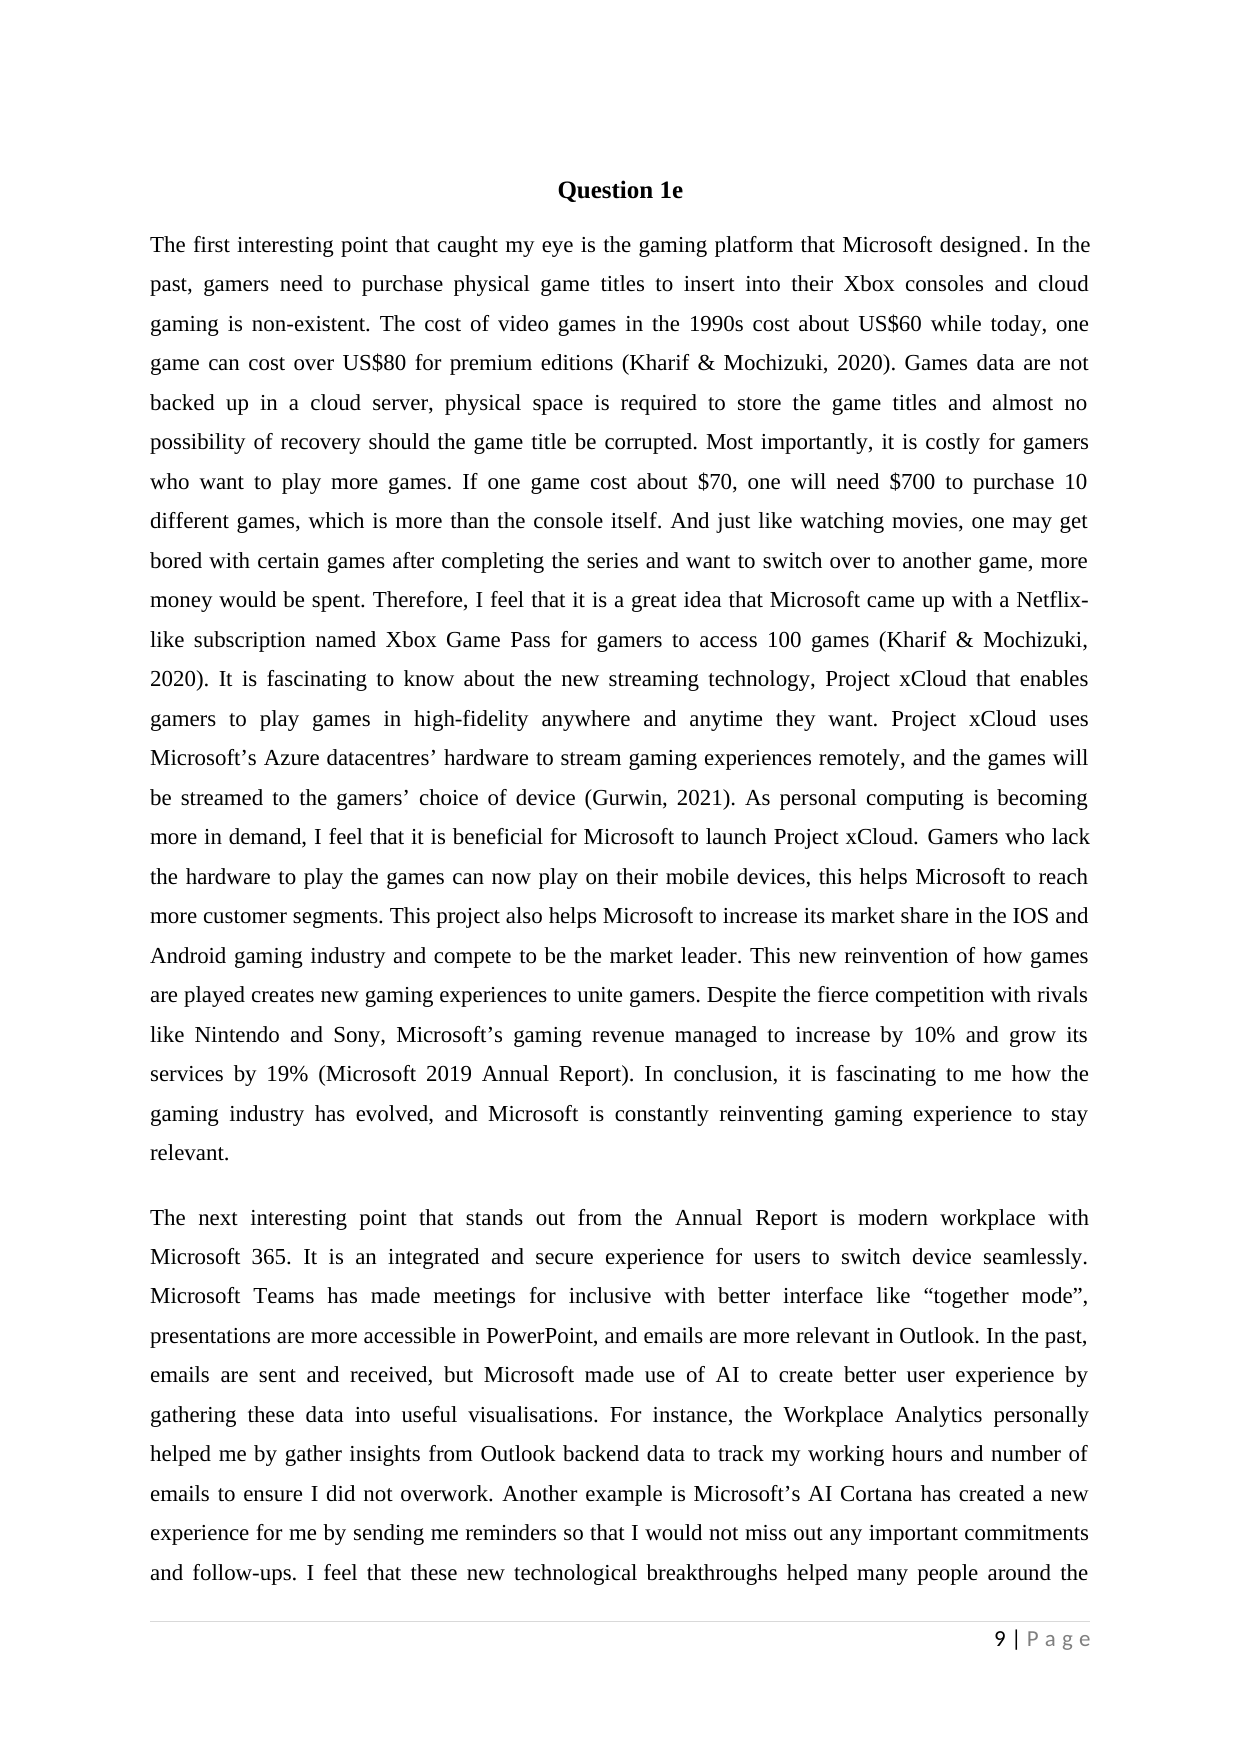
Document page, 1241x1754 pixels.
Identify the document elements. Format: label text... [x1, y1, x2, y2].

text The first interesting point that caught my eye is the gaming platform that Microsoft designed. In the past, gamers need to purchase physical game titles to insert into their Xbox consoles and cloud gaming is non-existent. The cost of video games in the 1990s cost about US$60 while today, one game can cost over US$80 for premium editions (Kharif & Mochizuki, 2020). Games data are not backed up in a cloud server, physical space is required to store the game titles and almost no possibility of recovery should the game title be corrupted. Most importantly, it is costly for gamers who want to play more games. If one game cost about $70, one will need $700 to purchase 10 different games, which is more than the console itself. And just like watching movies, one may get bored with certain games after completing the series and want to switch over to another game, more money would be spent. Therefore, I feel that it is a great idea that Microsoft came up with a Netflix-like subscription named Xbox Game Pass for gamers to access 100 games (Kharif & Mochizuki, 2020). It is fascinating to know about the new streaming technology, Project xCloud that enables gamers to play games in high-fidelity anywhere and anytime they want. Project xCloud uses Microsoft’s Azure datacentres’ hardware to stream gaming experiences remotely, and the games will be streamed to the gamers’ choice of device (Gurwin, 2021). As personal computing is becoming more in demand, I feel that it is beneficial for Microsoft to launch Project xCloud. Gamers who lack the hardware to play the games can now play on their mobile devices, this helps Microsoft to reach more customer segments. This project also helps Microsoft to increase its market share in the IOS and Android gaming industry and compete to be the market leader. This new reinvention of how games are played creates new gaming experiences to unite gamers. Despite the fierce competition with rivals like Nintendo and Sony, Microsoft’s gaming revenue managed to increase by 10% and grow its services by 19% (Microsoft 2019 Annual Report). In conclusion, it is fascinating to me how the gaming industry has evolved, and Microsoft is constantly reinventing gaming experience to stay relevant. [150, 231, 1090, 1165]
subtitle Question 1e [150, 175, 1090, 204]
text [150, 1203, 1090, 1585]
